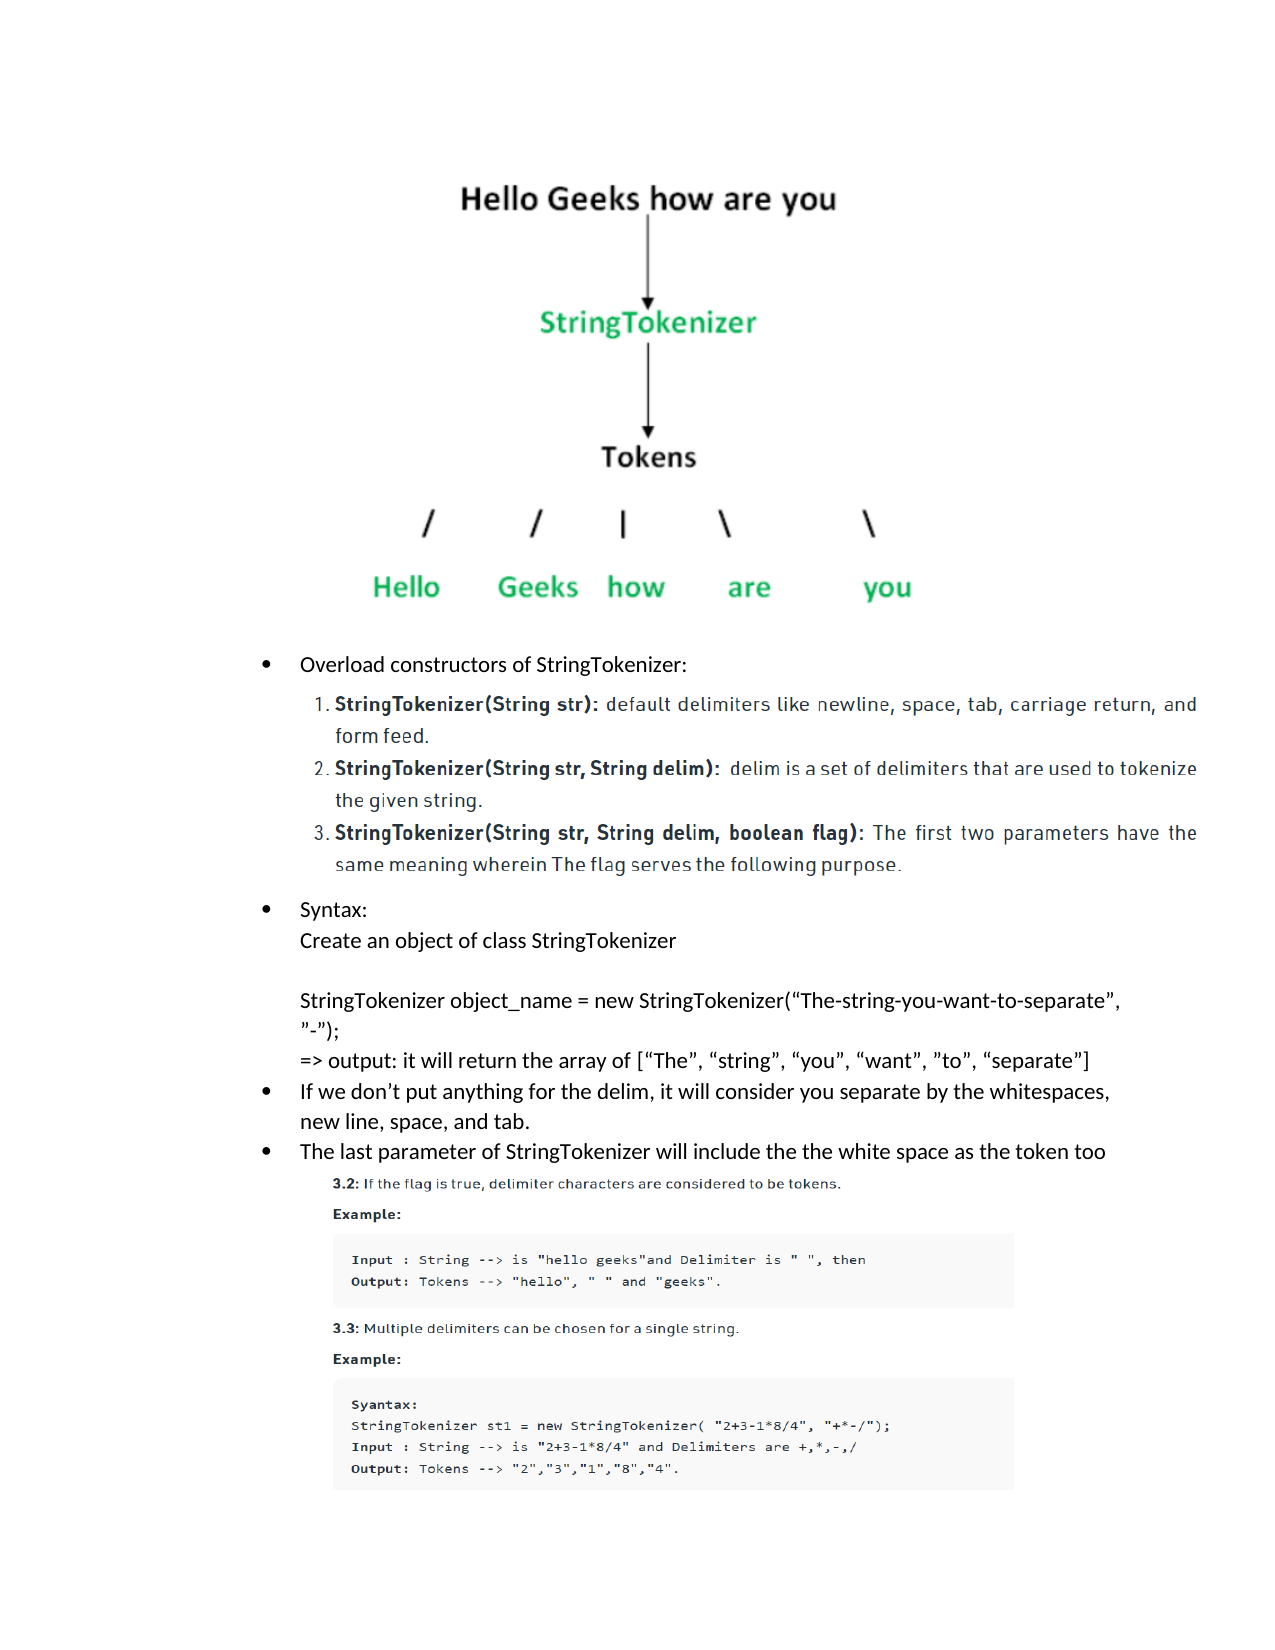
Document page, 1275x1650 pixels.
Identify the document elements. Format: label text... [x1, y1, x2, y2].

list Overload constructors of StringTokenizer: [262, 650, 1125, 678]
picture [300, 1167, 1014, 1490]
list The last parameter of StringTokenizer will include the the white space as the token too [262, 1137, 1125, 1165]
list Create an object of class StringTokenizer [300, 926, 1125, 954]
list If we don’t put anything for the delim, it will consider you separate by the whitespaces, new line, space, and tab. [262, 1077, 1125, 1135]
list => output: it will return the array of [“The”, “string”, “you”, “want”, ”to”, “separate”] [300, 1047, 1125, 1074]
list StringTokenizer object_name = new StringTokenizer(“The-string-you-want-to-separate”, ”-”); [300, 986, 1125, 1044]
picture [300, 680, 1275, 894]
list Syntax: [262, 896, 1125, 923]
picture [300, 150, 1083, 648]
